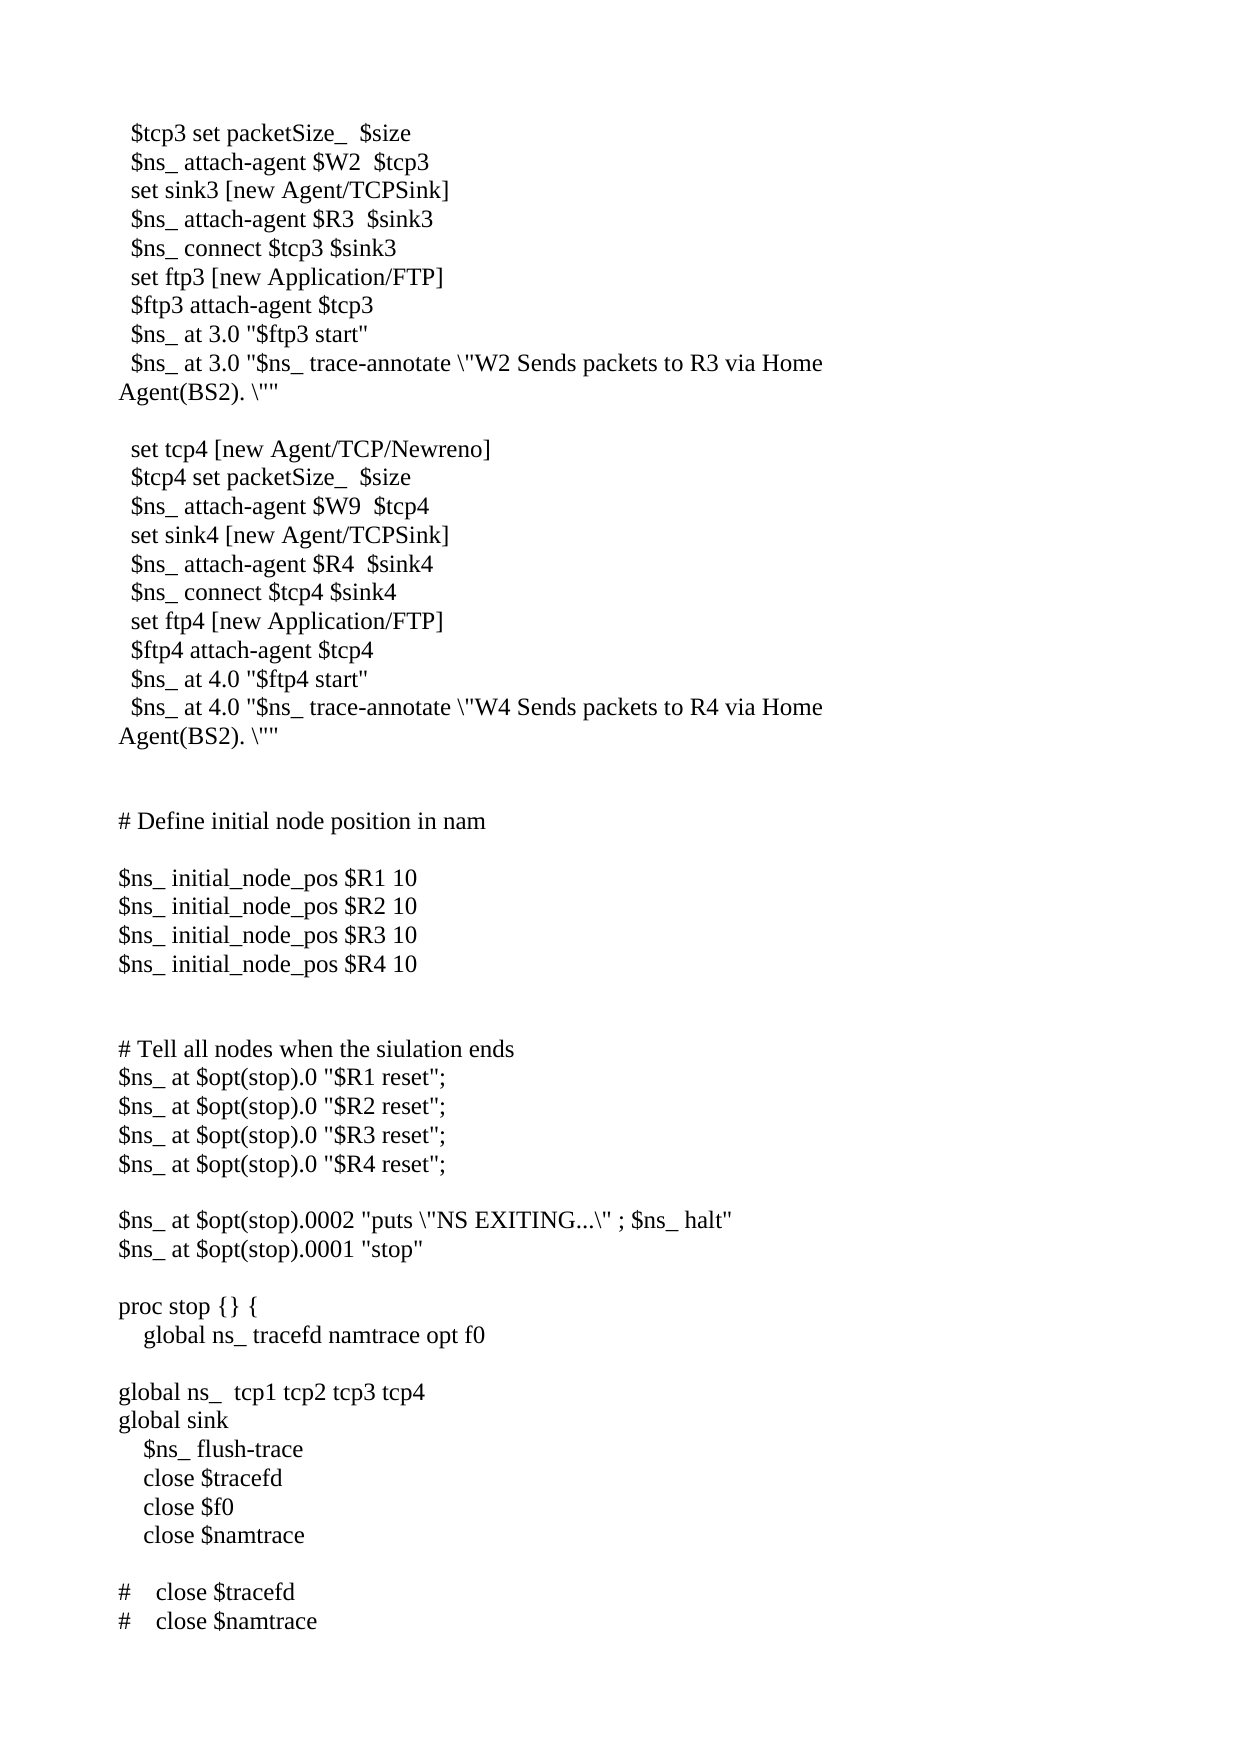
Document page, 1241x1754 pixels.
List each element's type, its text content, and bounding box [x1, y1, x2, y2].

text global ns_ tcp1 tcp2 tcp3 tcp4 [118, 1377, 1122, 1405]
text $ns_ attach-agent $W2 $tcp3 [118, 147, 1122, 176]
text $ns_ connect $tcp4 $sink4 [118, 577, 1122, 606]
text proc stop {} { [118, 1291, 1122, 1320]
text Agent(BS2). \"" [118, 377, 1122, 406]
text set sink4 [new Agent/TCPSink] [118, 520, 1122, 549]
text close $tracefd [118, 1463, 1122, 1492]
text $ns_ flush-trace [118, 1434, 1122, 1463]
text $ns_ attach-agent $R4 $sink4 [118, 549, 1122, 577]
text $ftp3 attach-agent $tcp3 [118, 291, 1122, 319]
text # close $tracefd [118, 1577, 1122, 1606]
text $ns_ at $opt(stop).0001 "stop" [118, 1234, 1122, 1263]
text global sink [118, 1405, 1122, 1434]
text $ns_ at $opt(stop).0 "$R1 reset"; [118, 1062, 1122, 1091]
text $ns_ at 4.0 "$ftp4 start" [118, 664, 1122, 692]
text close $f0 [118, 1492, 1122, 1520]
text $ns_ at $opt(stop).0 "$R4 reset"; [118, 1149, 1122, 1177]
text $ns_ attach-agent $W9 $tcp4 [118, 491, 1122, 520]
text set ftp3 [new Application/FTP] [118, 262, 1122, 291]
text $tcp3 set packetSize_ $size [118, 118, 1122, 147]
text set ftp4 [new Application/FTP] [118, 606, 1122, 635]
text $ns_ attach-agent $R3 $sink3 [118, 204, 1122, 233]
text $ns_ at 3.0 "$ftp3 start" [118, 319, 1122, 348]
text $ftp4 attach-agent $tcp4 [118, 635, 1122, 664]
text # Define initial node position in nam [118, 806, 1122, 835]
text $tcp4 set packetSize_ $size [118, 462, 1122, 491]
text $ns_ at $opt(stop).0002 "puts \"NS EXITING...\" ; $ns_ halt" [118, 1206, 1122, 1234]
text close $namtrace [118, 1520, 1122, 1549]
text set sink3 [new Agent/TCPSink] [118, 176, 1122, 204]
text global ns_ tracefd namtrace opt f0 [118, 1320, 1122, 1348]
text $ns_ at 3.0 "$ns_ trace-annotate \"W2 Sends packets to R3 via Home [118, 348, 1122, 377]
text # close $namtrace [118, 1606, 1122, 1634]
text # Tell all nodes when the siulation ends [118, 1034, 1122, 1062]
text Agent(BS2). \"" [118, 721, 1122, 750]
text $ns_ at 4.0 "$ns_ trace-annotate \"W4 Sends packets to R4 via Home [118, 692, 1122, 721]
text $ns_ initial_node_pos $R2 10 [118, 891, 1122, 920]
text $ns_ at $opt(stop).0 "$R3 reset"; [118, 1120, 1122, 1149]
text set tcp4 [new Agent/TCP/Newreno] [118, 434, 1122, 462]
text $ns_ connect $tcp3 $sink3 [118, 233, 1122, 262]
text $ns_ at $opt(stop).0 "$R2 reset"; [118, 1091, 1122, 1120]
text $ns_ initial_node_pos $R3 10 [118, 920, 1122, 949]
text $ns_ initial_node_pos $R4 10 [118, 949, 1122, 978]
text $ns_ initial_node_pos $R1 10 [118, 863, 1122, 891]
